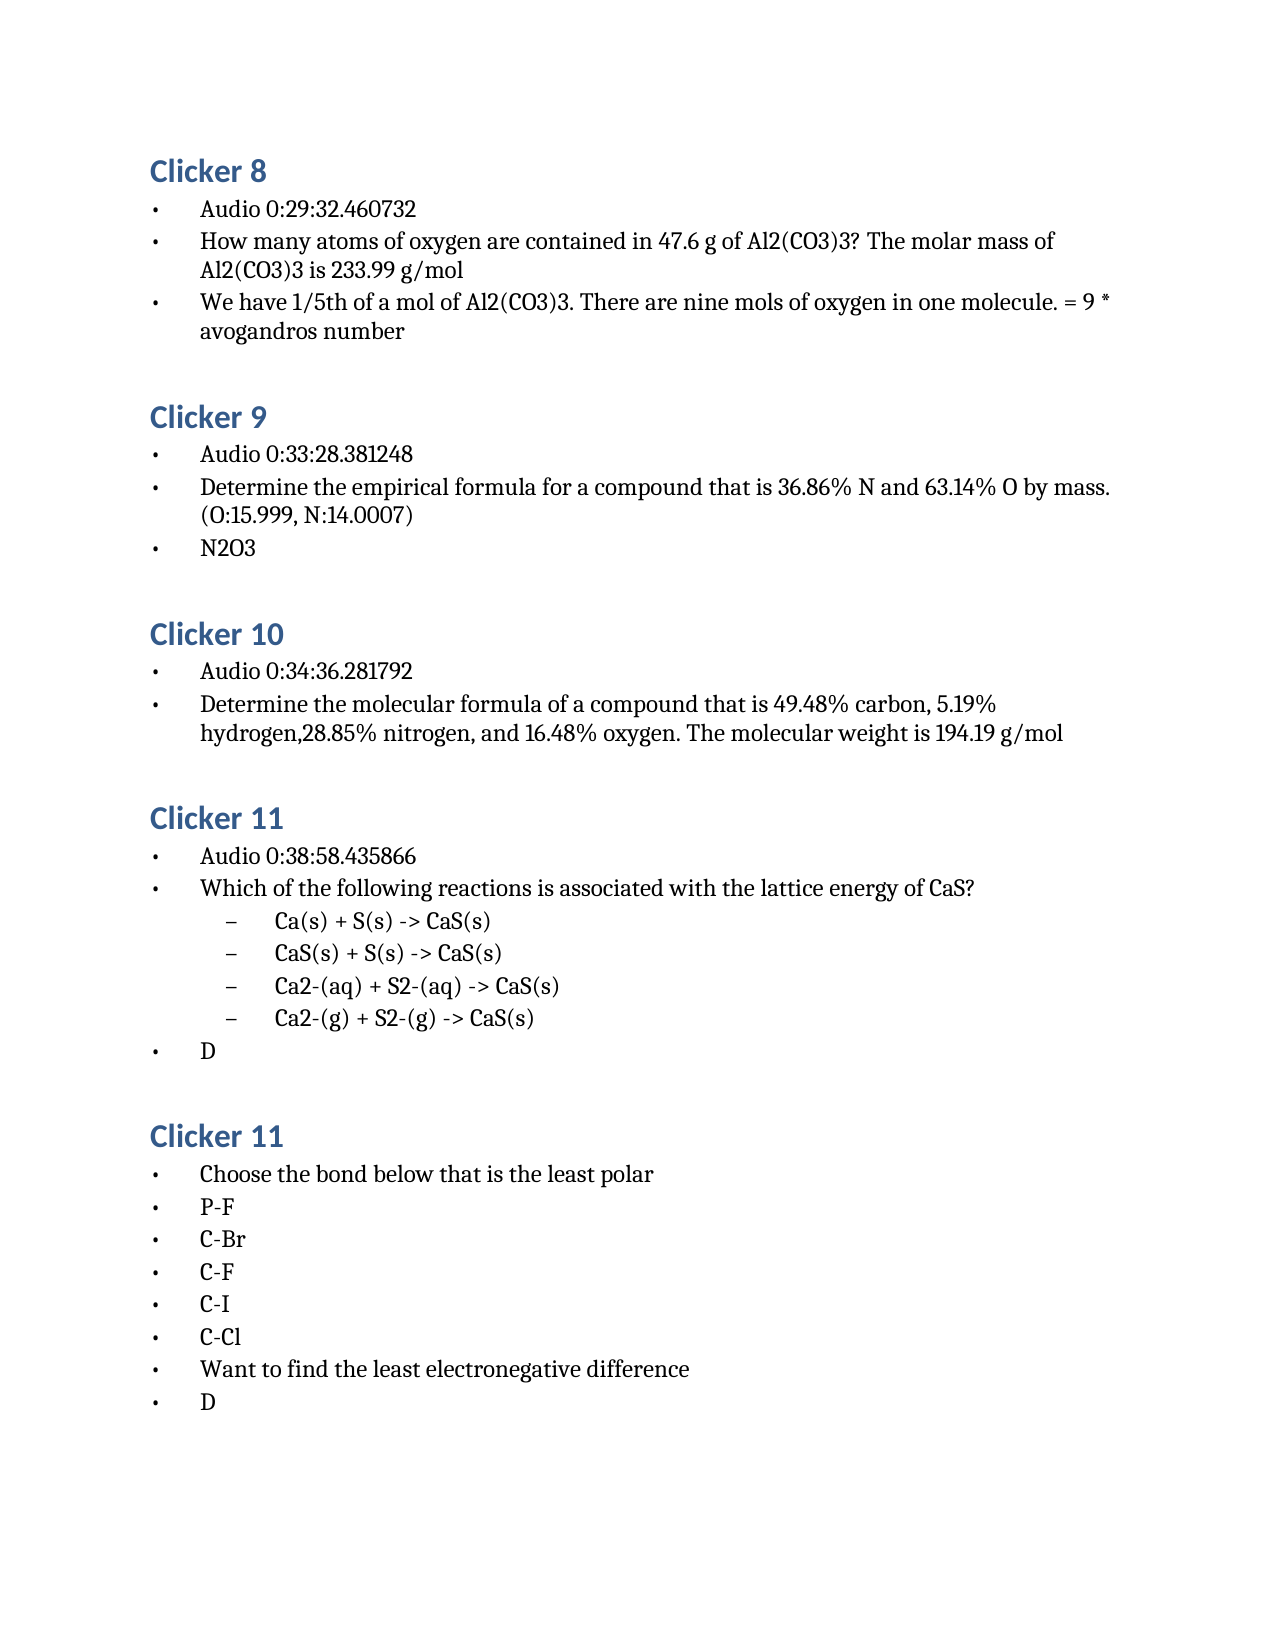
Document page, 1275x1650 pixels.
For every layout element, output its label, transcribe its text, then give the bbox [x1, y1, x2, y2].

list Ca2-(aq) + S2-(aq) -> CaS(s) [225, 972, 1125, 1000]
list Determine the empirical formula for a compound that is 36.86% N and 63.14% O by mass. (O:15.999, N:14.0007) [150, 473, 1125, 530]
list Audio 0:34:36.281792 [150, 657, 1125, 686]
subtitle Clicker 11 [150, 1115, 1125, 1156]
list D [150, 1387, 1125, 1416]
list Determine the molecular formula of a compound that is 49.48% carbon, 5.19% hydrogen,28.85% nitrogen, and 16.48% oxygen. The molecular weight is 194.19 g/mol [150, 690, 1125, 747]
subtitle Clicker 10 [150, 613, 1125, 653]
list Audio 0:33:28.381248 [150, 440, 1125, 469]
subtitle Clicker 11 [150, 797, 1125, 838]
list Audio 0:38:58.435866 [150, 842, 1125, 870]
list C-Cl [150, 1322, 1125, 1351]
list C-I [150, 1290, 1125, 1319]
list Ca2-(g) + S2-(g) -> CaS(s) [225, 1004, 1125, 1033]
list CaS(s) + S(s) -> CaS(s) [225, 939, 1125, 968]
list Audio 0:29:32.460732 [150, 194, 1125, 223]
list D [150, 1037, 1125, 1065]
subtitle Clicker 8 [150, 150, 1125, 191]
list C-F [150, 1257, 1125, 1286]
list How many atoms of oxygen are contained in 47.6 g of Al2(CO3)3? The molar mass of Al2(CO3)3 is 233.99 g/mol [150, 227, 1125, 284]
list Want to find the least electronegative difference [150, 1355, 1125, 1384]
subtitle Clicker 9 [150, 396, 1125, 436]
list We have 1/5th of a mol of Al2(CO3)3. There are nine mols of oxygen in one molecule. = 9 * avogandros number [150, 288, 1125, 346]
list C-Br [150, 1225, 1125, 1254]
list N2O3 [150, 534, 1125, 563]
list Which of the following reactions is associated with the lattice energy of CaS? [150, 874, 1125, 903]
list P-F [150, 1192, 1125, 1221]
list Ca(s) + S(s) -> CaS(s) [225, 907, 1125, 935]
list Choose the bond below that is the least polar [150, 1160, 1125, 1189]
